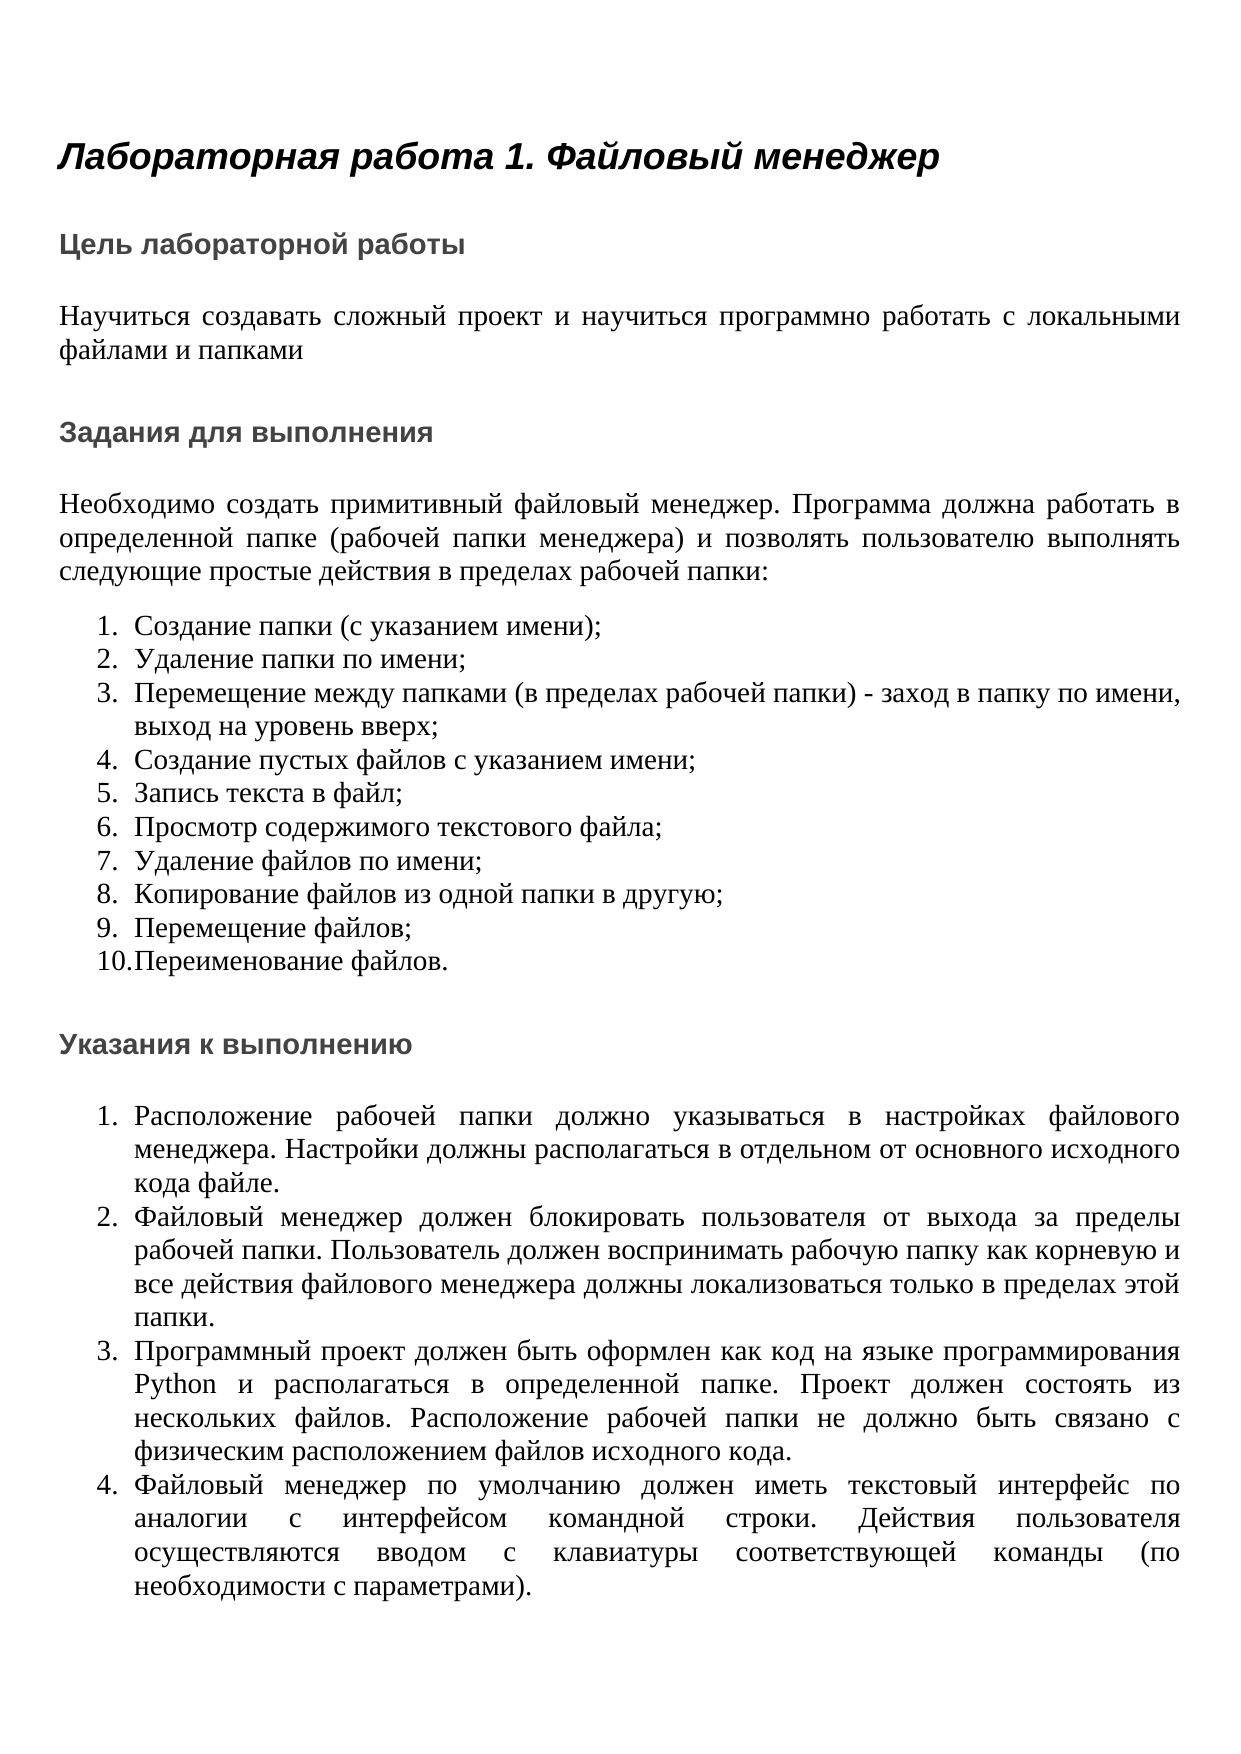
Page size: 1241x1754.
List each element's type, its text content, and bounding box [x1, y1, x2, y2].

list Файловый менеджер по умолчанию должен иметь текстовый интерфейс по аналогии с интерфейсом командной строки. Действия пользователя осуществляются вводом с клавиатуры соответствующей команды (по необходимости с параметрами). [96, 1467, 1181, 1601]
list Просмотр содержимого текстового файла; [96, 809, 1181, 843]
text Научиться создавать сложный проект и научиться программно работать с локальными файлами и папками [59, 298, 1181, 365]
list Копирование файлов из одной папки в другую; [96, 876, 1181, 910]
subtitle Задания для выполнения [59, 415, 1181, 449]
list Запись текста в файл; [96, 776, 1181, 809]
subtitle Цель лабораторной работы [59, 227, 1181, 261]
subtitle Лабораторная работа 1. Файловый менеджер [59, 134, 1181, 177]
list Создание папки (с указанием имени); [96, 608, 1181, 641]
text Необходимо создать примитивный файловый менеджер. Программа должна работать в определенной папке (рабочей папки менеджера) и позволять пользователю выполнять следующие простые действия в пределах рабочей папки: [59, 486, 1181, 587]
subtitle Указания к выполнению [59, 1027, 1181, 1060]
list Перемещение между папками (в пределах рабочей папки) - заход в папку по имени, выход на уровень вверх; [96, 675, 1181, 742]
list Удаление файлов по имени; [96, 843, 1181, 876]
list Переименование файлов. [96, 943, 1181, 977]
list Программный проект должен быть оформлен как код на языке программирования Python и располагаться в определенной папке. Проект должен состоять из нескольких файлов. Расположение рабочей папки не должно быть связано с физическим расположением файлов исходного кода. [96, 1333, 1181, 1467]
list Файловый менеджер должен блокировать пользователя от выхода за пределы рабочей папки. Пользователь должен воспринимать рабочую папку как корневую и все действия файлового менеджера должны локализоваться только в пределах этой папки. [96, 1199, 1181, 1333]
list Удаление папки по имени; [96, 641, 1181, 675]
list Расположение рабочей папки должно указываться в настройках файлового менеджера. Настройки должны располагаться в отдельном от основного исходного кода файле. [96, 1098, 1181, 1199]
list Перемещение файлов; [96, 910, 1181, 943]
list Создание пустых файлов с указанием имени; [96, 742, 1181, 776]
